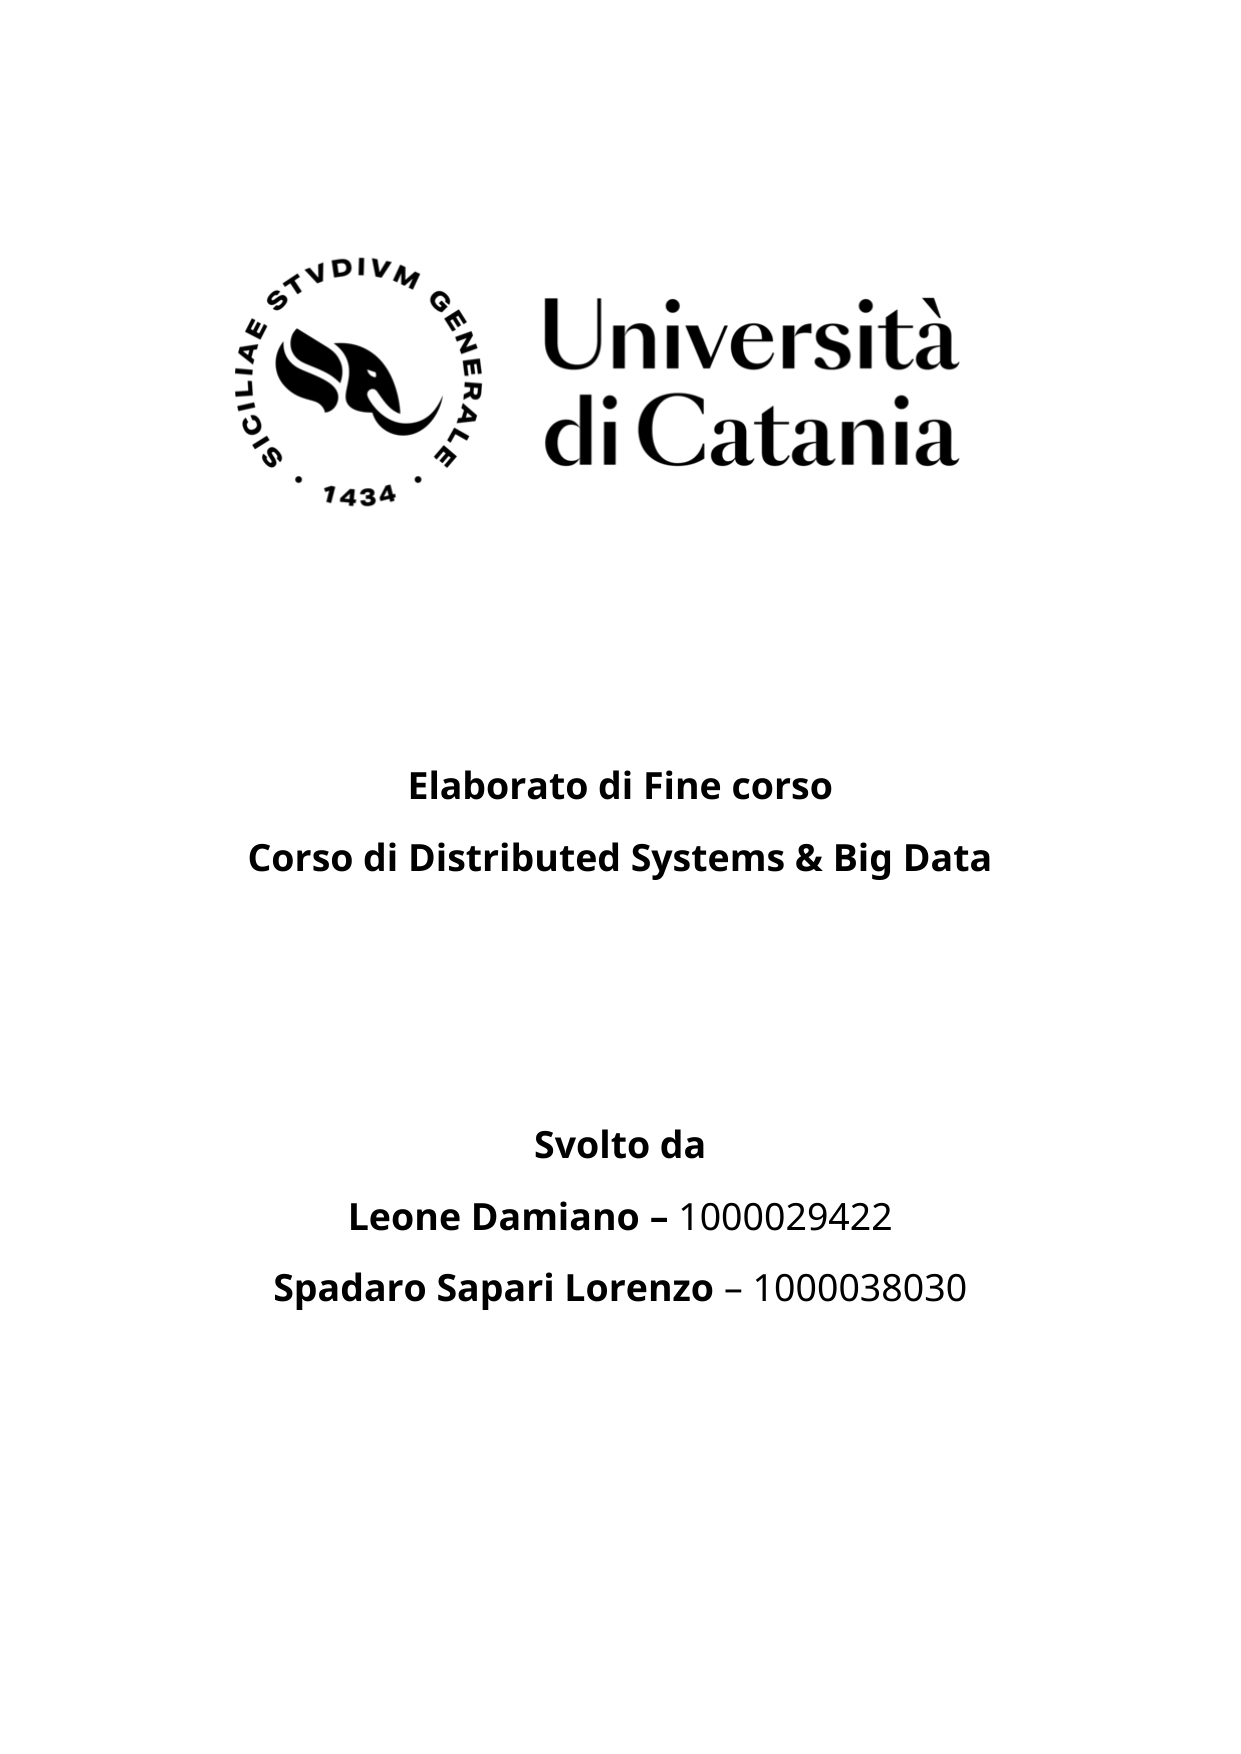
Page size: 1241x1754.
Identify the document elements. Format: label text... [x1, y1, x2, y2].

text Spadaro Sapari Lorenzo – 1000038030 [118, 1262, 1122, 1313]
text Elaborato di Fine corso [118, 759, 1122, 810]
text Svolto da [118, 1118, 1122, 1169]
text Corso di Distributed Systems & Big Data [118, 831, 1122, 882]
picture [235, 147, 1239, 617]
text Leone Damiano – 1000029422 [118, 1190, 1122, 1241]
